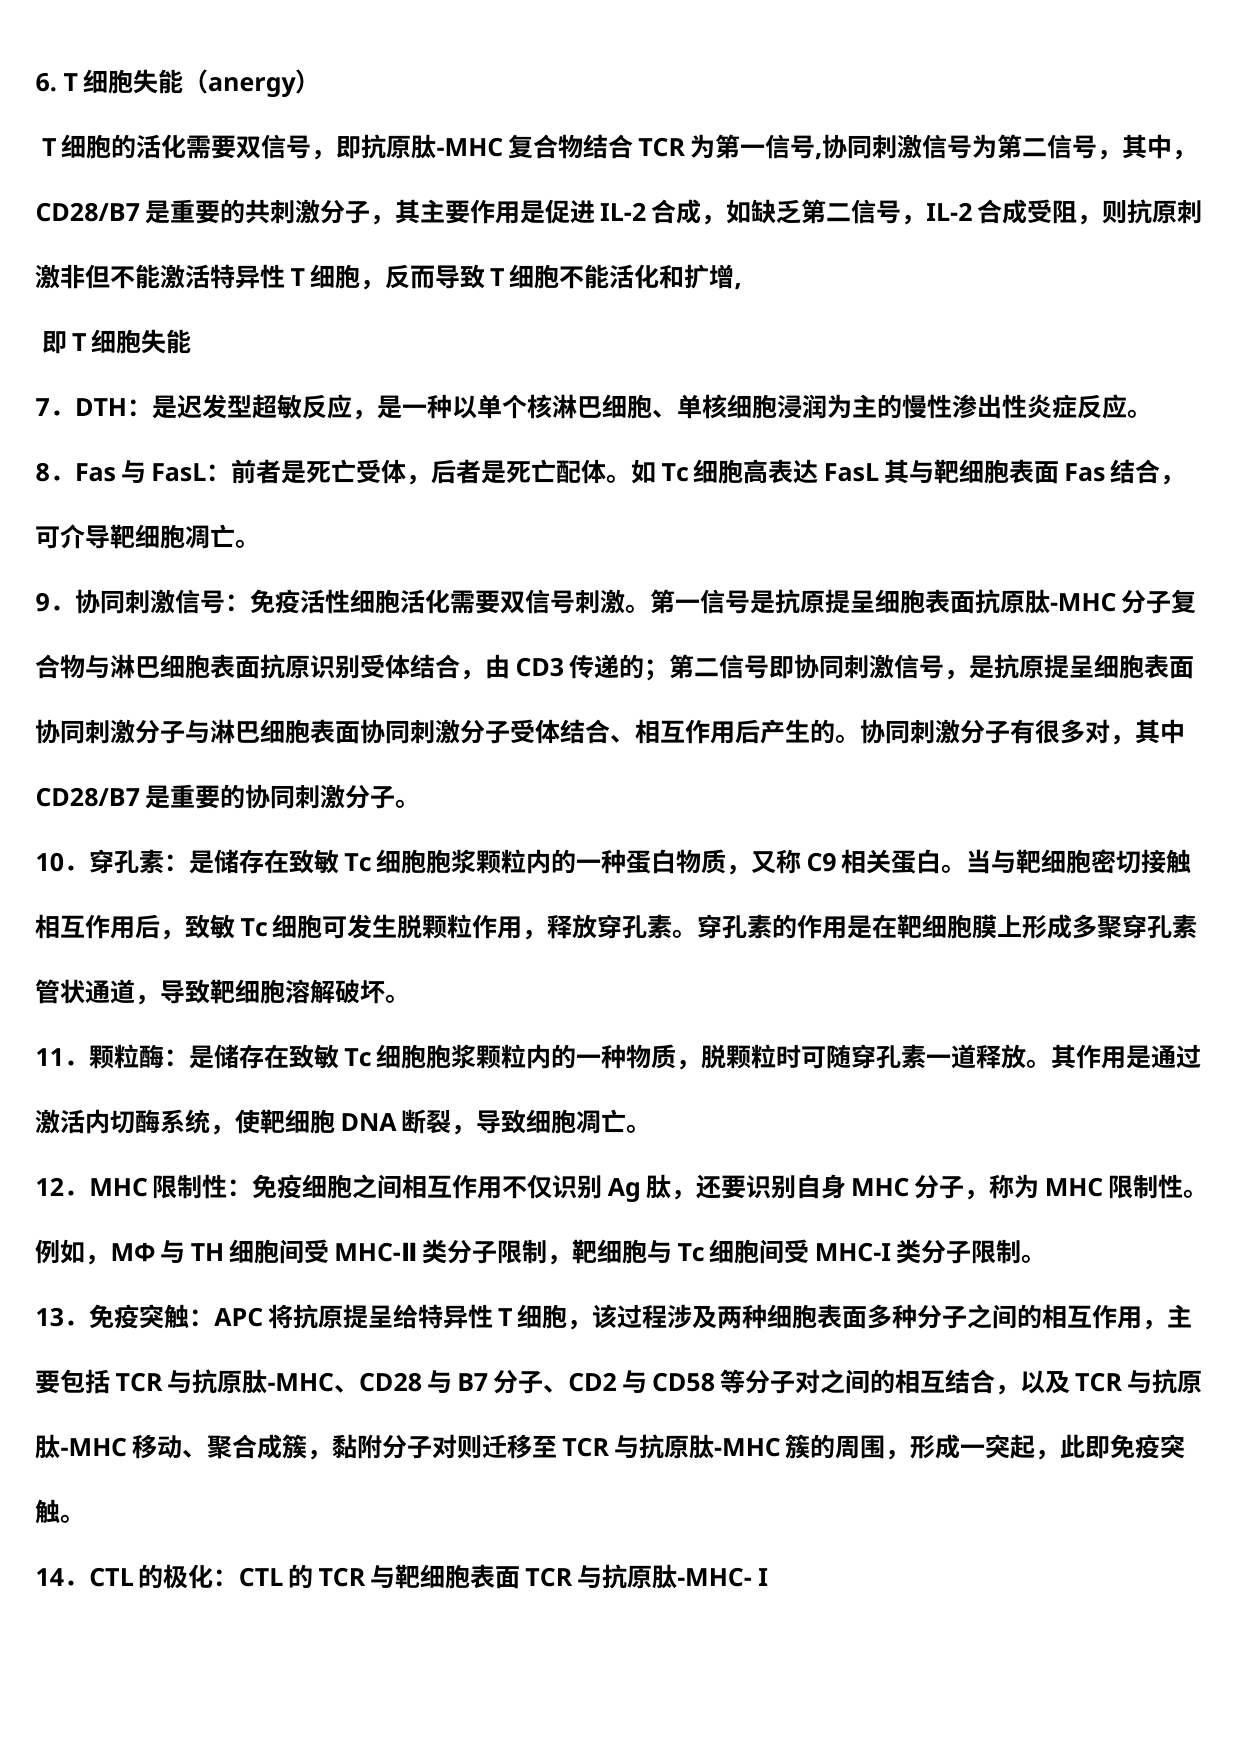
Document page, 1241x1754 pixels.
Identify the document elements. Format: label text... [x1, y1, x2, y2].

text 6. T细胞失能（anergy） [35, 48, 1205, 113]
text 即T细胞失能 [35, 308, 1205, 373]
text 7．DTH：是迟发型超敏反应，是一种以单个核淋巴细胞、单核细胞浸润为主的慢性渗出性炎症反应。 [35, 373, 1205, 438]
text 9．协同刺激信号：免疫活性细胞活化需要双信号刺激。第一信号是抗原提呈细胞表面抗原肽-MHC分子复合物与淋巴细胞表面抗原识别受体结合，由CD3传递的；第二信号即协同刺激信号，是抗原提呈细胞表面协同刺激分子与淋巴细胞表面协同刺激分子受体结合、相互作用后产生的。协同刺激分子有很多对，其中CD28/B7是重要的协同刺激分子。 [35, 568, 1205, 828]
text 11．颗粒酶：是储存在致敏Tc细胞胞浆颗粒内的一种物质，脱颗粒时可随穿孔素一道释放。其作用是通过激活内切酶系统，使靶细胞DNA断裂，导致细胞凋亡。 [35, 1023, 1205, 1153]
text 10．穿孔素：是储存在致敏Tc细胞胞浆颗粒内的一种蛋白物质，又称C9相关蛋白。当与靶细胞密切接触相互作用后，致敏Tc细胞可发生脱颗粒作用，释放穿孔素。穿孔素的作用是在靶细胞膜上形成多聚穿孔素管状通道，导致靶细胞溶解破坏。 [35, 828, 1205, 1023]
text 13．免疫突触：APC将抗原提呈给特异性T细胞，该过程涉及两种细胞表面多种分子之间的相互作用，主要包括TCR与抗原肽-MHC、CD28与B7分子、CD2与CD58等分子对之间的相互结合，以及TCR与抗原肽-MHC移动、聚合成簇，黏附分子对则迁移至TCR与抗原肽-MHC簇的周围，形成一突起，此即免疫突触。 [35, 1283, 1205, 1543]
text 14．CTL的极化：CTL的TCR与靶细胞表面TCR与抗原肽-MHC- I [35, 1543, 1205, 1608]
text 8．Fas与FasL：前者是死亡受体，后者是死亡配体。如Tc细胞高表达FasL其与靶细胞表面Fas结合，可介导靶细胞凋亡。 [35, 438, 1205, 568]
text 12．MHC限制性：免疫细胞之间相互作用不仅识别Ag肽，还要识别自身MHC分子，称为MHC限制性。例如，MΦ与TH细胞间受MHC-Ⅱ类分子限制，靶细胞与Tc细胞间受MHC-I类分子限制。 [35, 1153, 1205, 1283]
text T细胞的活化需要双信号，即抗原肽-MHC复合物结合TCR为第一信号,协同刺激信号为第二信号，其中，CD28/B7是重要的共刺激分子，其主要作用是促进IL-2合成，如缺乏第二信号，IL-2合成受阻，则抗原刺激非但不能激活特异性T细胞，反而导致T细胞不能活化和扩增, [35, 113, 1205, 308]
